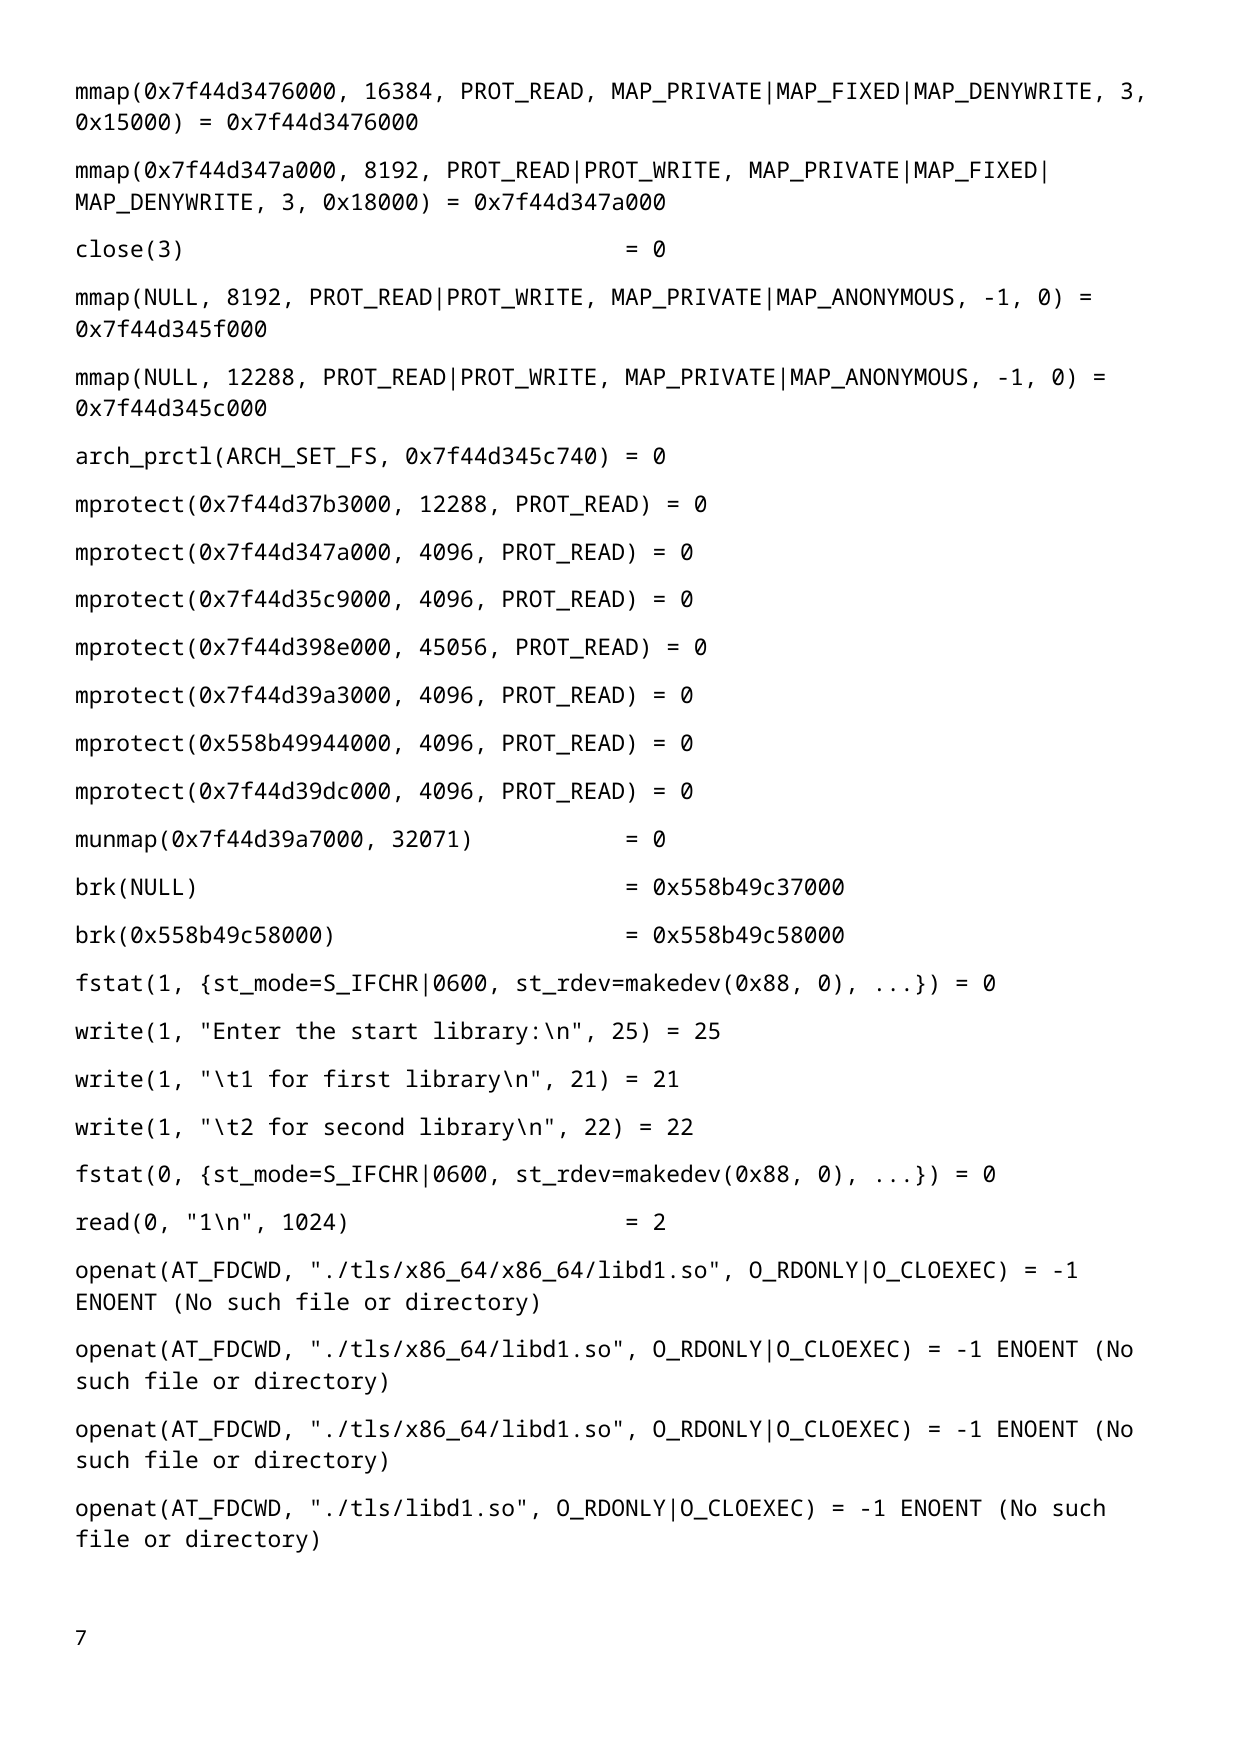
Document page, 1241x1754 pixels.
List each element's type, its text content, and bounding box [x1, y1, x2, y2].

text fstat(1, {st_mode=S_IFCHR|0600, st_rdev=makedev(0x88, 0), ...}) = 0 [75, 967, 1165, 998]
text mprotect(0x7f44d347a000, 4096, PROT_READ) = 0 [75, 535, 1165, 567]
text mmap(NULL, 8192, PROT_READ|PROT_WRITE, MAP_PRIVATE|MAP_ANONYMOUS, -1, 0) = 0x7f44d345f000 [75, 281, 1165, 344]
text openat(AT_FDCWD, "./tls/libd1.so", O_RDONLY|O_CLOEXEC) = -1 ENOENT (No such file or directory) [75, 1492, 1165, 1554]
text openat(AT_FDCWD, "./tls/x86_64/x86_64/libd1.so", O_RDONLY|O_CLOEXEC) = -1 ENOENT (No such file or directory) [75, 1254, 1165, 1317]
text mprotect(0x7f44d39a3000, 4096, PROT_READ) = 0 [75, 679, 1165, 710]
text brk(NULL) = 0x558b49c37000 [75, 871, 1165, 902]
text mmap(NULL, 12288, PROT_READ|PROT_WRITE, MAP_PRIVATE|MAP_ANONYMOUS, -1, 0) = 0x7f44d345c000 [75, 360, 1165, 423]
text mprotect(0x7f44d398e000, 45056, PROT_READ) = 0 [75, 631, 1165, 662]
text munmap(0x7f44d39a7000, 32071) = 0 [75, 823, 1165, 854]
text openat(AT_FDCWD, "./tls/x86_64/libd1.so", O_RDONLY|O_CLOEXEC) = -1 ENOENT (No such file or directory) [75, 1333, 1165, 1396]
text fstat(0, {st_mode=S_IFCHR|0600, st_rdev=makedev(0x88, 0), ...}) = 0 [75, 1158, 1165, 1189]
text read(0, "1\n", 1024) = 2 [75, 1206, 1165, 1237]
text mmap(0x7f44d3476000, 16384, PROT_READ, MAP_PRIVATE|MAP_FIXED|MAP_DENYWRITE, 3, 0x15000) = 0x7f44d3476000 [75, 75, 1165, 137]
text write(1, "\t2 for second library\n", 22) = 22 [75, 1110, 1165, 1142]
text openat(AT_FDCWD, "./tls/x86_64/libd1.so", O_RDONLY|O_CLOEXEC) = -1 ENOENT (No such file or directory) [75, 1412, 1165, 1475]
text mmap(0x7f44d347a000, 8192, PROT_READ|PROT_WRITE, MAP_PRIVATE|MAP_FIXED|MAP_DENYWRITE, 3, 0x18000) = 0x7f44d347a000 [75, 154, 1165, 217]
text brk(0x558b49c58000) = 0x558b49c58000 [75, 919, 1165, 950]
text close(3) = 0 [75, 233, 1165, 264]
text write(1, "Enter the start library:\n", 25) = 25 [75, 1014, 1165, 1046]
text write(1, "\t1 for first library\n", 21) = 21 [75, 1062, 1165, 1094]
text mprotect(0x7f44d39dc000, 4096, PROT_READ) = 0 [75, 775, 1165, 806]
text mprotect(0x558b49944000, 4096, PROT_READ) = 0 [75, 727, 1165, 758]
text arch_prctl(ARCH_SET_FS, 0x7f44d345c740) = 0 [75, 439, 1165, 471]
text mprotect(0x7f44d35c9000, 4096, PROT_READ) = 0 [75, 583, 1165, 614]
text mprotect(0x7f44d37b3000, 12288, PROT_READ) = 0 [75, 487, 1165, 519]
